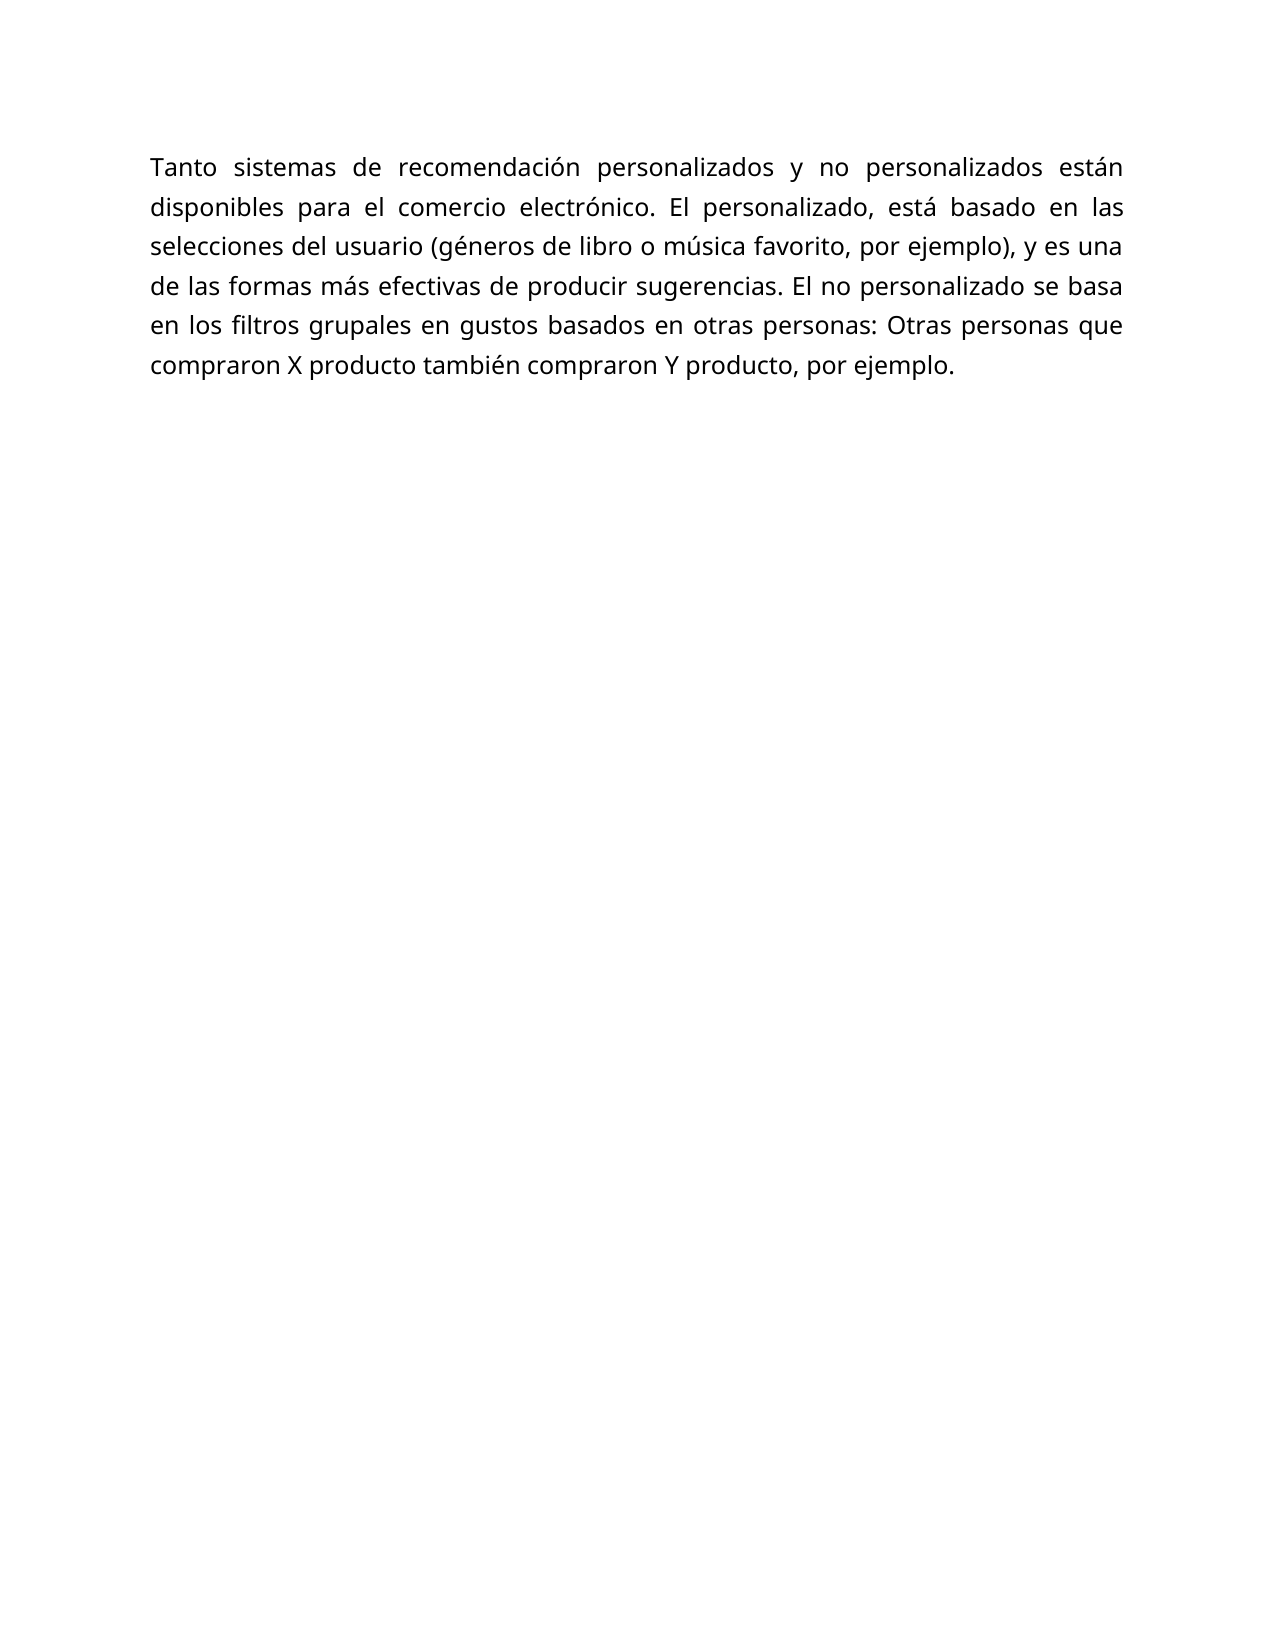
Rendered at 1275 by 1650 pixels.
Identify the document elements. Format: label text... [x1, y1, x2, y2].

text Tanto sistemas de recomendación personalizados y no personalizados están disponibles para el comercio electrónico. El personalizado, está basado en las selecciones del usuario (géneros de libro o música favorito, por ejemplo), y es una de las formas más efectivas de producir sugerencias. El no personalizado se basa en los filtros grupales en gustos basados en otras personas: Otras personas que compraron X producto también compraron Y producto, por ejemplo. [150, 150, 1125, 381]
